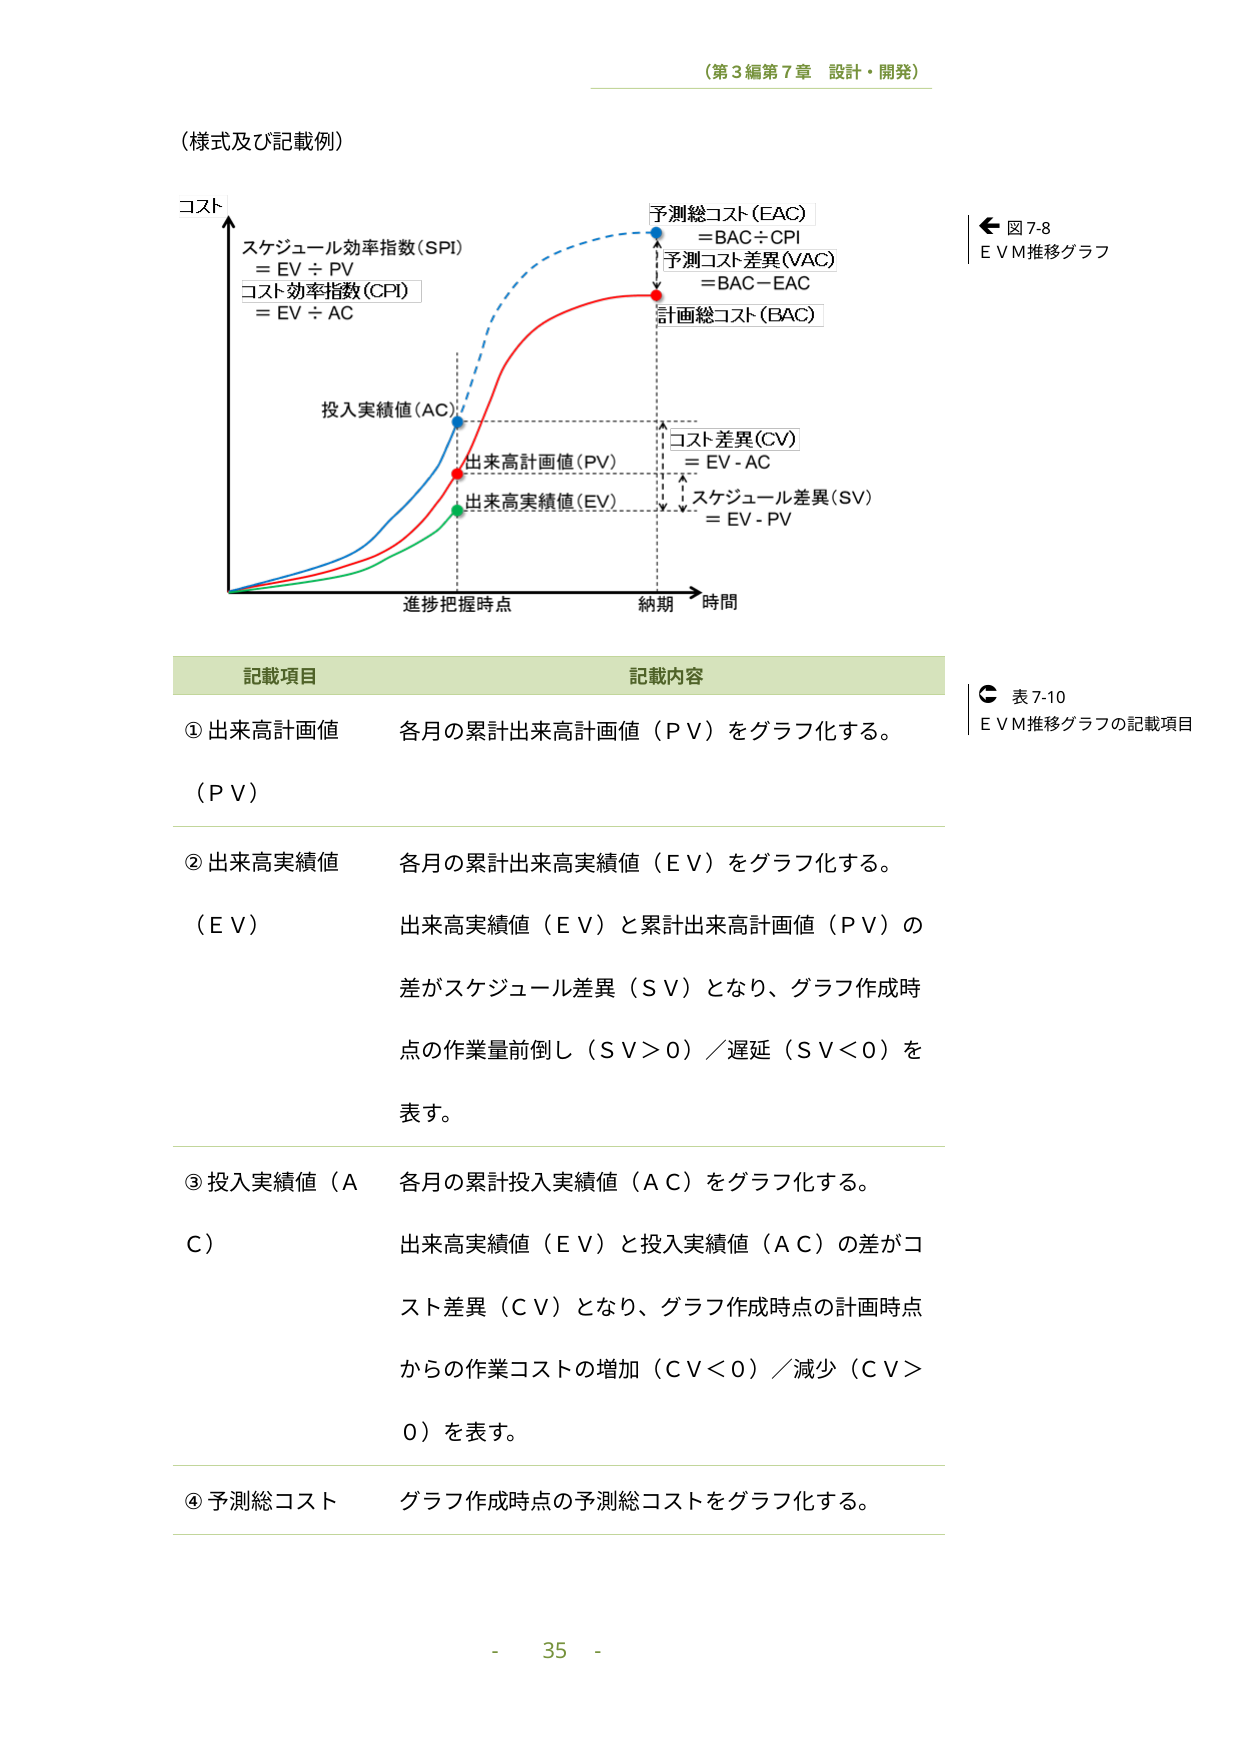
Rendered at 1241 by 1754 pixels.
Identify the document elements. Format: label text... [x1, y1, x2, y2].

text （様式及び記載例） [148, 125, 945, 156]
table_cell ③投入実績値（ＡＣ） [173, 1147, 388, 1465]
table_cell 各月の累計投入実績値（ＡＣ）をグラフ化する。 出来高実績値（ＥＶ）と投入実績値（ＡＣ）の差がコスト差異（ＣＶ）となり、グラフ作成時点の計画時点からの作業コストの増加（ＣＶ＜０）／減少（ＣＶ＞０）を表す。 [388, 1147, 945, 1465]
table_cell ②出来高実績値（ＥＶ） [173, 827, 388, 1146]
picture [168, 188, 885, 625]
table_header 記載項目 [173, 657, 388, 694]
table_cell ①出来高計画値（ＰＶ） [173, 695, 388, 826]
table_header 記載内容 [388, 657, 945, 694]
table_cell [388, 1466, 945, 1534]
table_cell 各月の累計出来高計画値（ＰＶ）をグラフ化する。 [388, 695, 945, 826]
table_cell ④予測総コスト（ＥＡＣ） [173, 1466, 388, 1534]
table_cell 各月の累計出来高実績値（ＥＶ）をグラフ化する。 出来高実績値（ＥＶ）と累計出来高計画値（ＰＶ）の差がスケジュール差異（ＳＶ）となり、グラフ作成時点の作業量前倒し（ＳＶ＞０）／遅延（ＳＶ＜０）を表す。 [388, 827, 945, 1146]
